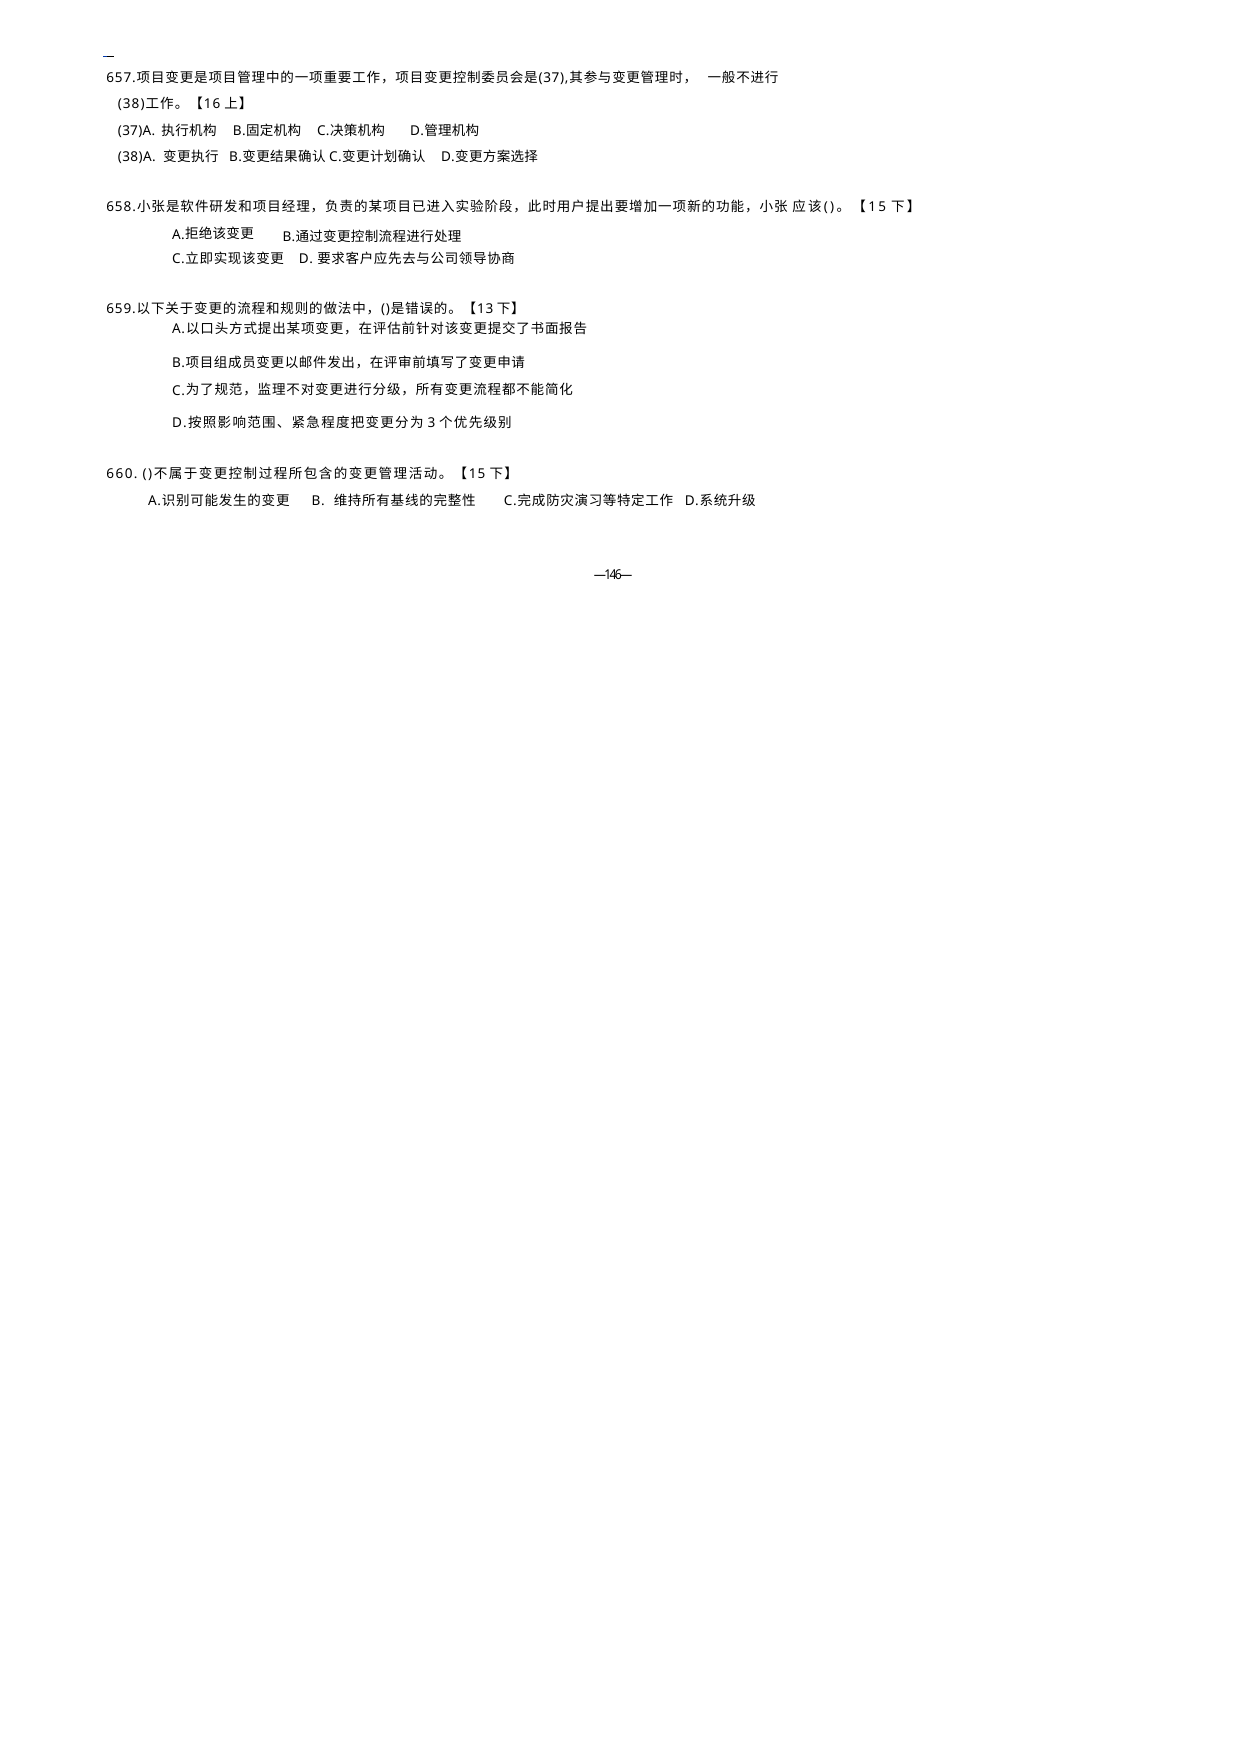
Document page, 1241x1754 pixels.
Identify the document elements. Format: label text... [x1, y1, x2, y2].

text 660. ()不属于变更控制过程所包含的变更管理活动。【15下】 [106, 464, 1137, 482]
text D.按照影响范围、紧急程度把变更分为3个优先级别 [172, 413, 1137, 431]
text A.拒绝该变更 B.通过变更控制流程进行处理 [172, 225, 1137, 246]
text B.项目组成员变更以邮件发出，在评审前填写了变更申请 [172, 353, 1137, 371]
text A.以口头方式提出某项变更，在评估前针对该变更提交了书面报告 [172, 320, 1137, 353]
text (38)A. 变更执行 B.变更结果确认 C.变更计划确认 D.变更方案选择 [118, 147, 1137, 165]
text —146— [594, 568, 1137, 582]
text (37)A. 执行机构 B.固定机构 C.决策机构 D.管理机构 [118, 121, 1137, 138]
text 658.小张是软件研发和项目经理，负责的某项目已进入实验阶段，此时用户提出要增加一项新的功能，小张 应该()。【15下】 [106, 195, 1133, 215]
text C.为了规范，监理不对变更进行分级，所有变更流程都不能简化 [172, 379, 1137, 413]
text A.识别可能发生的变更 B. 维持所有基线的完整性 C.完成防灾演习等特定工作 D.系统升级 [148, 491, 1137, 509]
text (38)工作。【16上】 [118, 95, 1137, 112]
text 659.以下关于变更的流程和规则的做法中，()是错误的。【13下】 [106, 300, 1137, 318]
text 657.项目变更是项目管理中的一项重要工作，项目变更控制委员会是(37),其参与变更管理时， 一般不进行 [106, 69, 1137, 86]
text C.立即实现该变更 D. 要求客户应先去与公司领导协商 [172, 249, 1137, 267]
